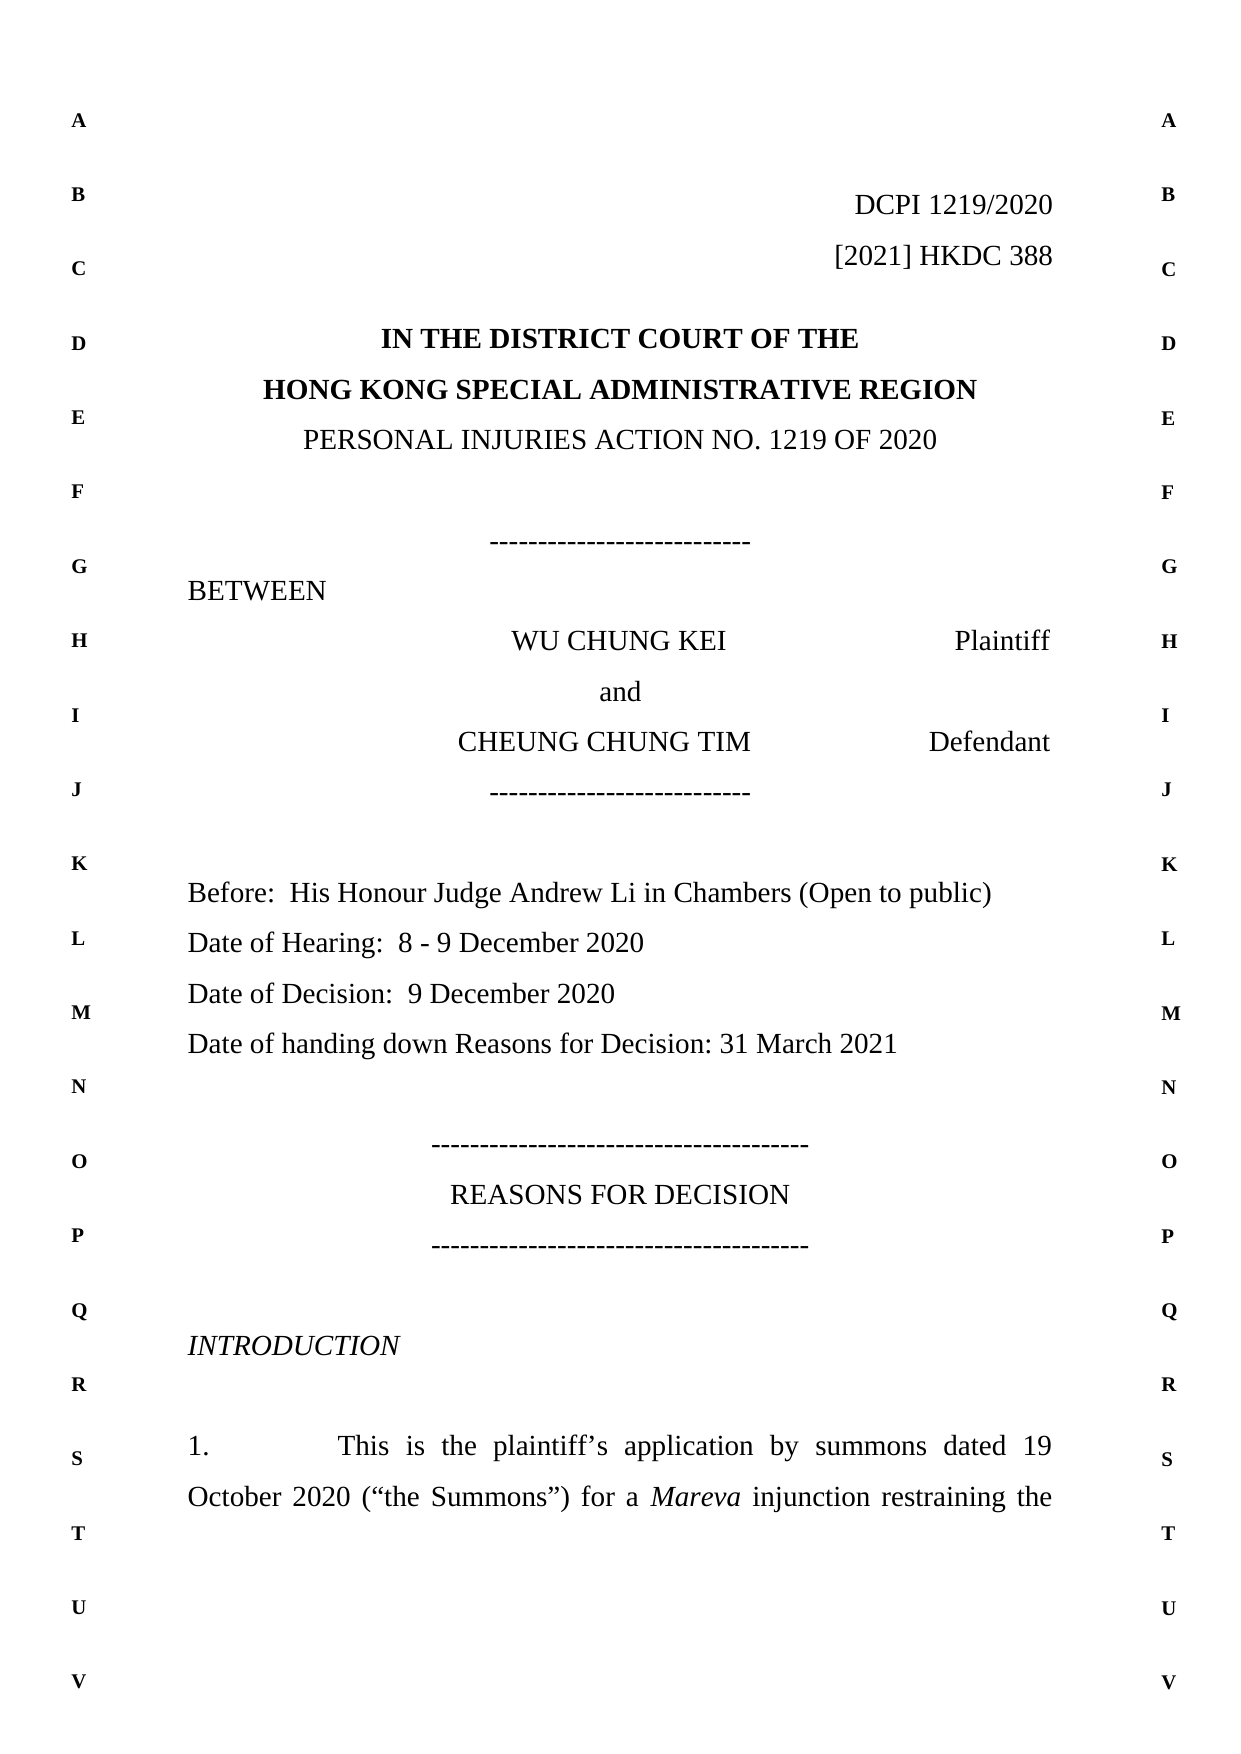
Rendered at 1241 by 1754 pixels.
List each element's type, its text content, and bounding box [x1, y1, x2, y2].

text and [187, 674, 1053, 707]
text BETWEEN [187, 573, 1053, 607]
text Date of handing down Reasons for Decision: 31 March 2021 [187, 1026, 1053, 1059]
text Date of Decision: 9 December 2020 [187, 976, 1053, 1009]
text --------------------------- [187, 523, 1053, 556]
text --------------------------------------- [187, 1227, 1053, 1261]
text CHEUNG CHUNG TIM Defendant [187, 724, 1053, 758]
text --------------------------- [187, 774, 1053, 808]
text Date of Hearing: 8 - 9 December 2020 [187, 925, 1053, 959]
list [187, 1428, 1053, 1512]
text INTRODUCTION [187, 1328, 1053, 1361]
text REASONS FOR DECISION [187, 1177, 1053, 1211]
text IN THE DISTRICT COURT OF THE [187, 322, 1053, 355]
subtitle DCPI 1219/2020 [187, 187, 1053, 221]
text HONG KONG SPECIAL ADMINISTRATIVE REGION [187, 372, 1053, 406]
text WU CHUNG KEI Plaintiff [187, 623, 1053, 657]
text --------------------------------------- [187, 1127, 1053, 1160]
subtitle Before: His Honour Judge Andrew Li in Chambers (Open to public) [187, 875, 1053, 909]
subtitle PERSONAL INJURIES ACTION NO. 1219 OF 2020 [187, 422, 1053, 456]
